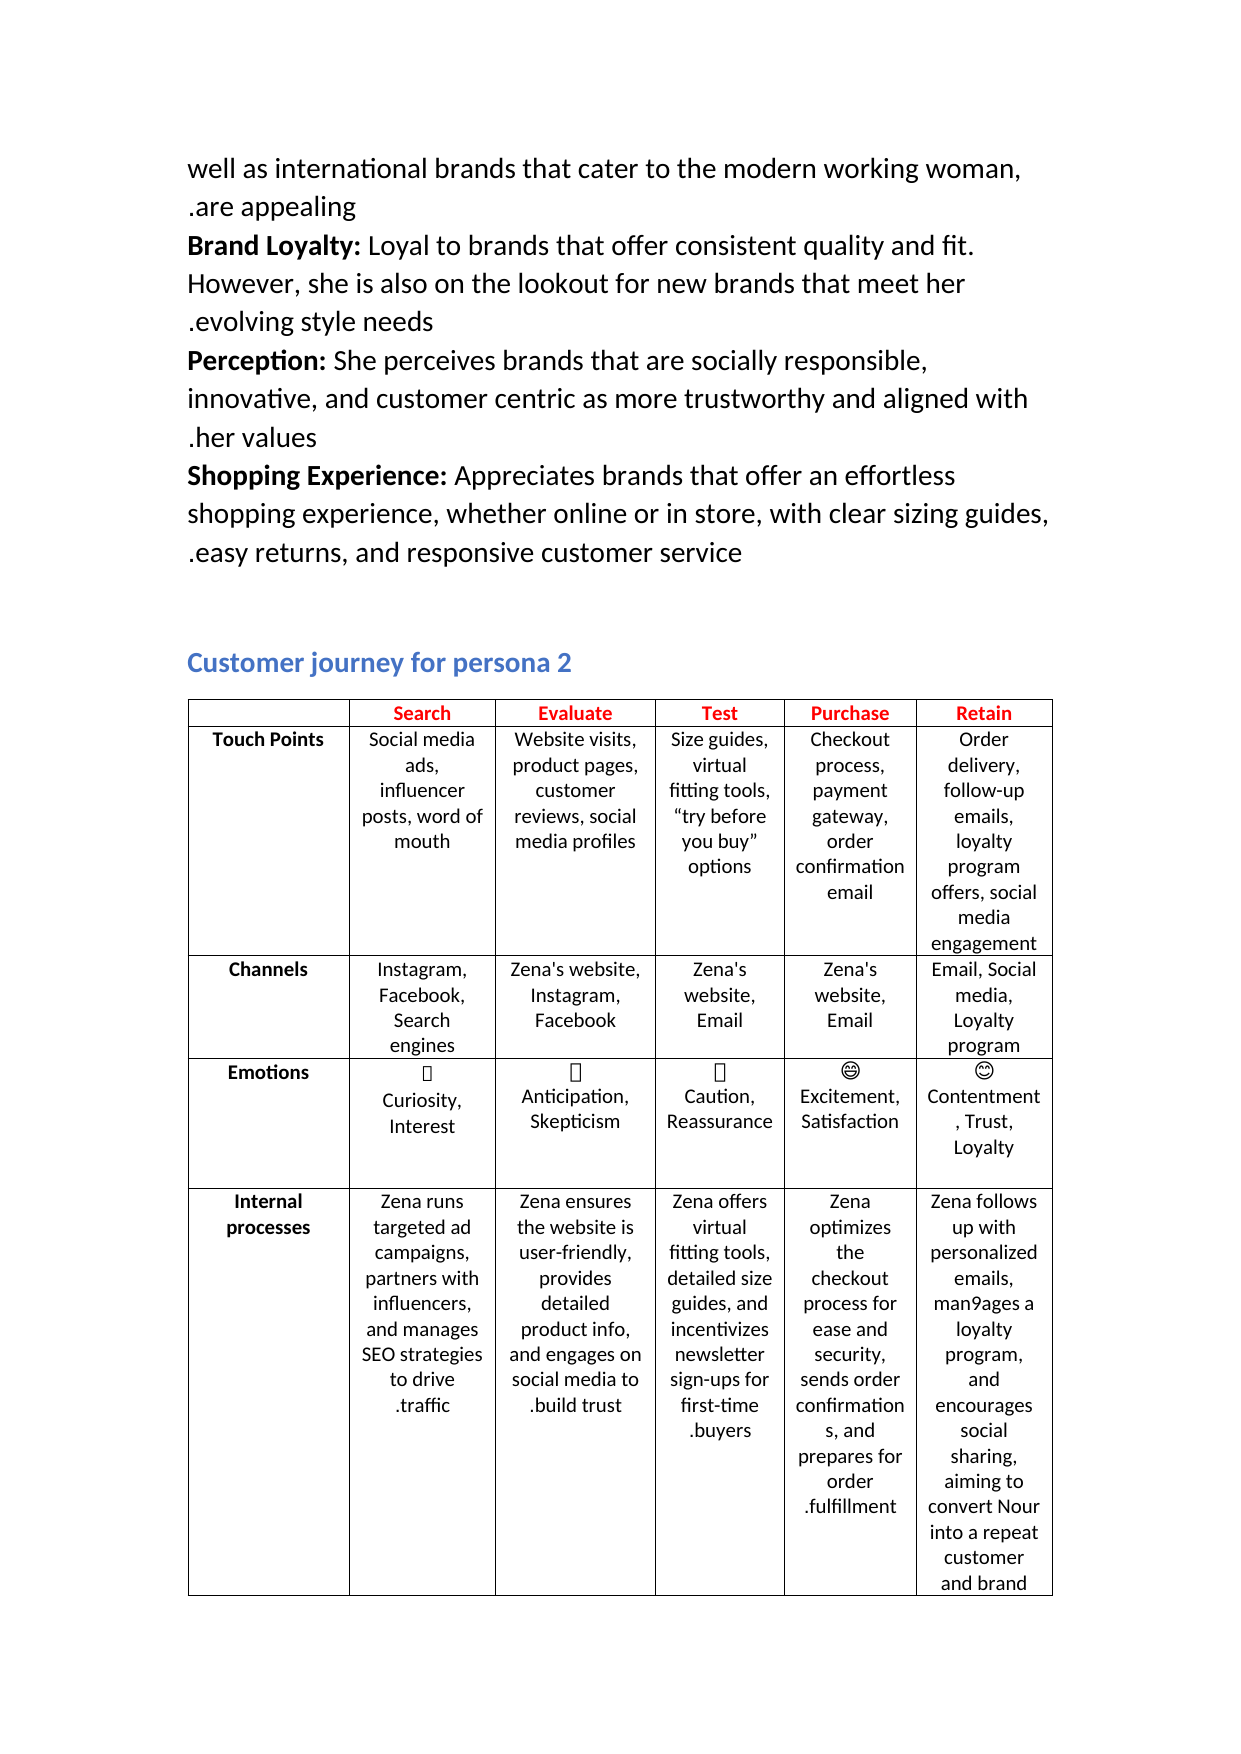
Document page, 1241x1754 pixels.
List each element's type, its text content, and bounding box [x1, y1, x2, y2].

table_cell Zena's website, Instagram, Facebook [496, 956, 655, 1058]
table_cell Touch Points [189, 727, 349, 955]
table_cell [656, 1189, 784, 1595]
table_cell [496, 1189, 655, 1595]
table_cell Email, Social media, Loyalty program [917, 956, 1052, 1058]
table_cell 😊 Contentment , Trust, Loyalty [917, 1059, 1052, 1188]
table_cell Zena's website, Email [656, 956, 784, 1058]
table_header Retain [917, 700, 1052, 726]
table_cell Emotions [189, 1059, 349, 1188]
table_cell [785, 1189, 916, 1595]
table_cell Website visits, product pages, customer reviews, social media profiles [496, 727, 655, 955]
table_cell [350, 1189, 495, 1595]
table_cell Zena's website, Email [785, 956, 916, 1058]
table_cell Checkout process, payment gateway, order confirmation email [785, 727, 916, 955]
table_header Purchase [785, 700, 916, 726]
table_cell Order delivery, follow-up emails, loyalty program offers, social media engagement [917, 727, 1052, 955]
table_cell Internal processes [189, 1189, 349, 1595]
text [187, 150, 1053, 569]
table_cell Size guides, virtual fitting tools, “try before you buy” options [656, 727, 784, 955]
table_cell 😃 Curiosity, Interest [350, 1059, 495, 1188]
table_cell Social media ads, influencer posts, word of mouth [350, 727, 495, 955]
table_header Evaluate [496, 700, 655, 726]
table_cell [917, 1189, 1052, 1595]
table_cell Instagram, Facebook, Search engines [350, 956, 495, 1058]
table_header [189, 700, 349, 726]
table_cell 😄 Excitement, Satisfaction [785, 1059, 916, 1188]
table_cell 😬 Caution, Reassurance [656, 1059, 784, 1188]
table_header Search [350, 700, 495, 726]
table_cell Channels [189, 956, 349, 1058]
table_cell 🤔 Anticipation, Skepticism [496, 1059, 655, 1188]
text Customer journey for persona 2 [187, 644, 1053, 679]
table_header Test [656, 700, 784, 726]
